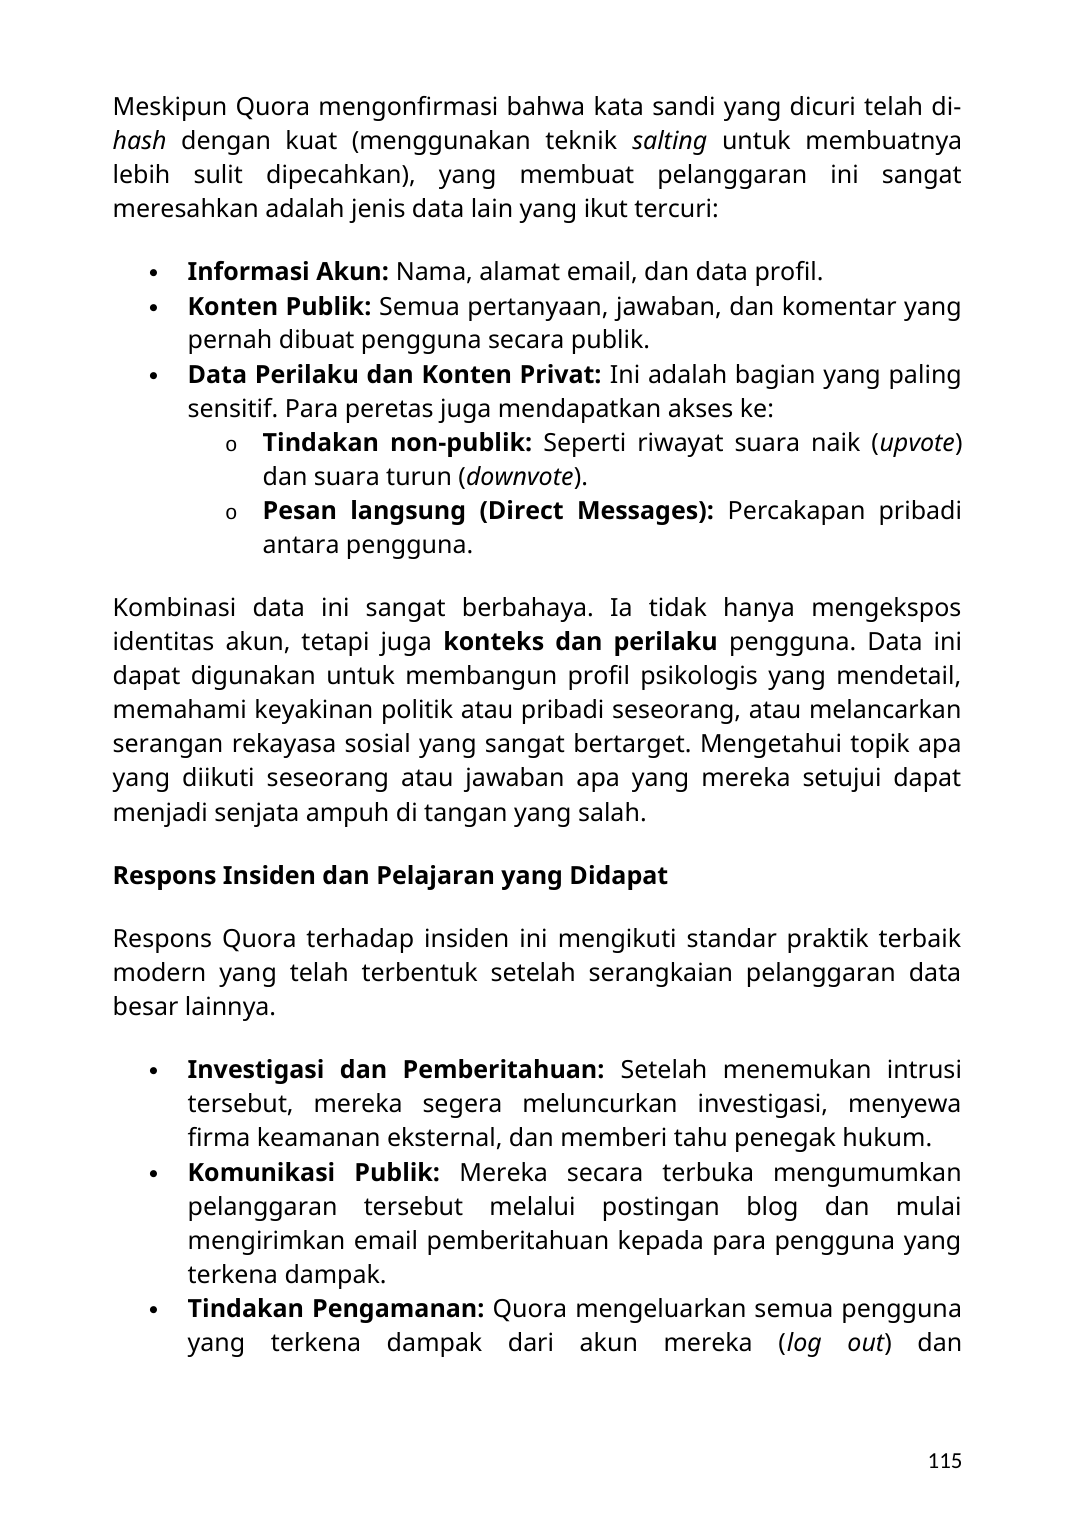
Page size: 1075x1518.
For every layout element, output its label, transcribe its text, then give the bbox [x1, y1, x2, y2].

list Komunikasi Publik: Mereka secara terbuka mengumumkan pelanggaran tersebut melalui postingan blog dan mulai mengirimkan email pemberitahuan kepada para pengguna yang terkena dampak. [150, 1154, 962, 1290]
text Respons Quora terhadap insiden ini mengikuti standar praktik terbaik modern yang telah terbentuk setelah serangkaian pelanggaran data besar lainnya. [112, 921, 962, 1023]
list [150, 1290, 962, 1358]
list Data Perilaku dan Konten Privat: Ini adalah bagian yang paling sensitif. Para peretas juga mendapatkan akses ke: [150, 356, 962, 424]
list Tindakan non-publik: Seperti riwayat suara naik (upvote) dan suara turun (downvote). [225, 424, 962, 492]
text Respons Insiden dan Pelajaran yang Didapat [112, 857, 962, 891]
list Konten Publik: Semua pertanyaan, jawaban, dan komentar yang pernah dibuat pengguna secara publik. [150, 288, 962, 356]
list Informasi Akun: Nama, alamat email, dan data profil. [150, 254, 962, 288]
list Pesan langsung (Direct Messages): Percakapan pribadi antara pengguna. [225, 492, 962, 561]
list Investigasi dan Pemberitahuan: Setelah menemukan intrusi tersebut, mereka segera meluncurkan investigasi, menyewa firma keamanan eksternal, dan memberi tahu penegak hukum. [150, 1052, 962, 1154]
text Kombinasi data ini sangat berbahaya. Ia tidak hanya mengekspos identitas akun, tetapi juga konteks dan perilaku pengguna. Data ini dapat digunakan untuk membangun profil psikologis yang mendetail, memahami keyakinan politik atau pribadi seseorang, atau melancarkan serangan rekayasa sosial yang sangat bertarget. Mengetahui topik apa yang diikuti seseorang atau jawaban apa yang mereka setujui dapat menjadi senjata ampuh di tangan yang salah. [112, 590, 962, 828]
text Meskipun Quora mengonfirmasi bahwa kata sandi yang dicuri telah di-hash dengan kuat (menggunakan teknik salting untuk membuatnya lebih sulit dipecahkan), yang membuat pelanggaran ini sangat meresahkan adalah jenis data lain yang ikut tercuri: [112, 89, 962, 225]
